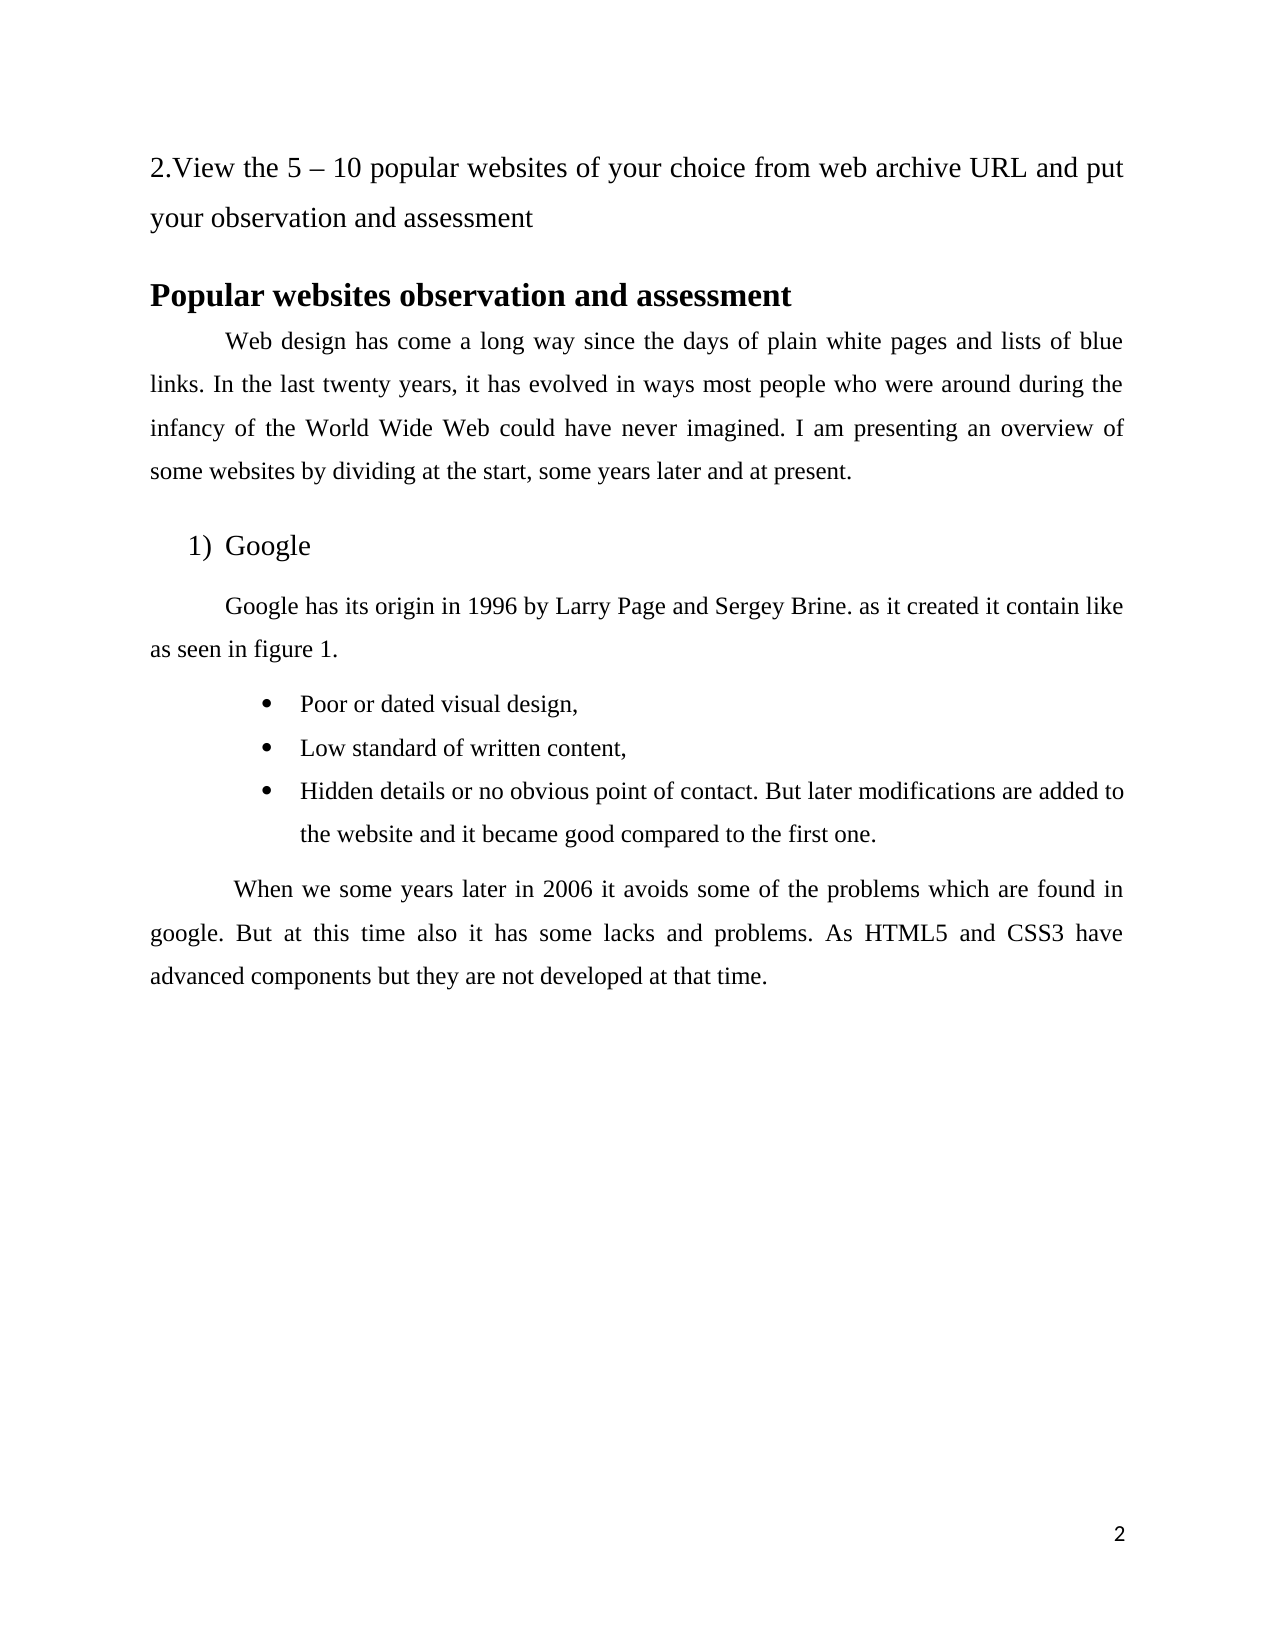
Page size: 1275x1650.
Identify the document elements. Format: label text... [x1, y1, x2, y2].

text Google has its origin in 1996 by Larry Page and Sergey Brine. as it created it contain like as seen in figure 1. [150, 591, 1125, 663]
subtitle Popular websites observation and assessment [150, 276, 1125, 314]
text Web design has come a long way since the days of plain white pages and lists of blue links. In the last twenty years, it has evolved in ways most people who were around during the infancy of the World Wide Web could have never imagined. I am presenting an overview of some websites by dividing at the start, some years later and at present. [150, 326, 1125, 484]
subtitle Google [187, 528, 1125, 562]
list Low standard of written content, [262, 733, 1125, 761]
text When we some years later in 2006 it avoids some of the problems which are found in google. But at this time also it has some lacks and problems. As HTML5 and CSS3 have advanced components but they are not developed at that time. [150, 874, 1125, 989]
text 2.View the 5 – 10 popular websites of your choice from web archive URL and put your observation and assessment [150, 150, 1125, 234]
list Poor or dated visual design, [262, 689, 1125, 718]
list Hidden details or no obvious point of contact. But later modifications are added to the website and it became good compared to the first one. [262, 776, 1125, 848]
